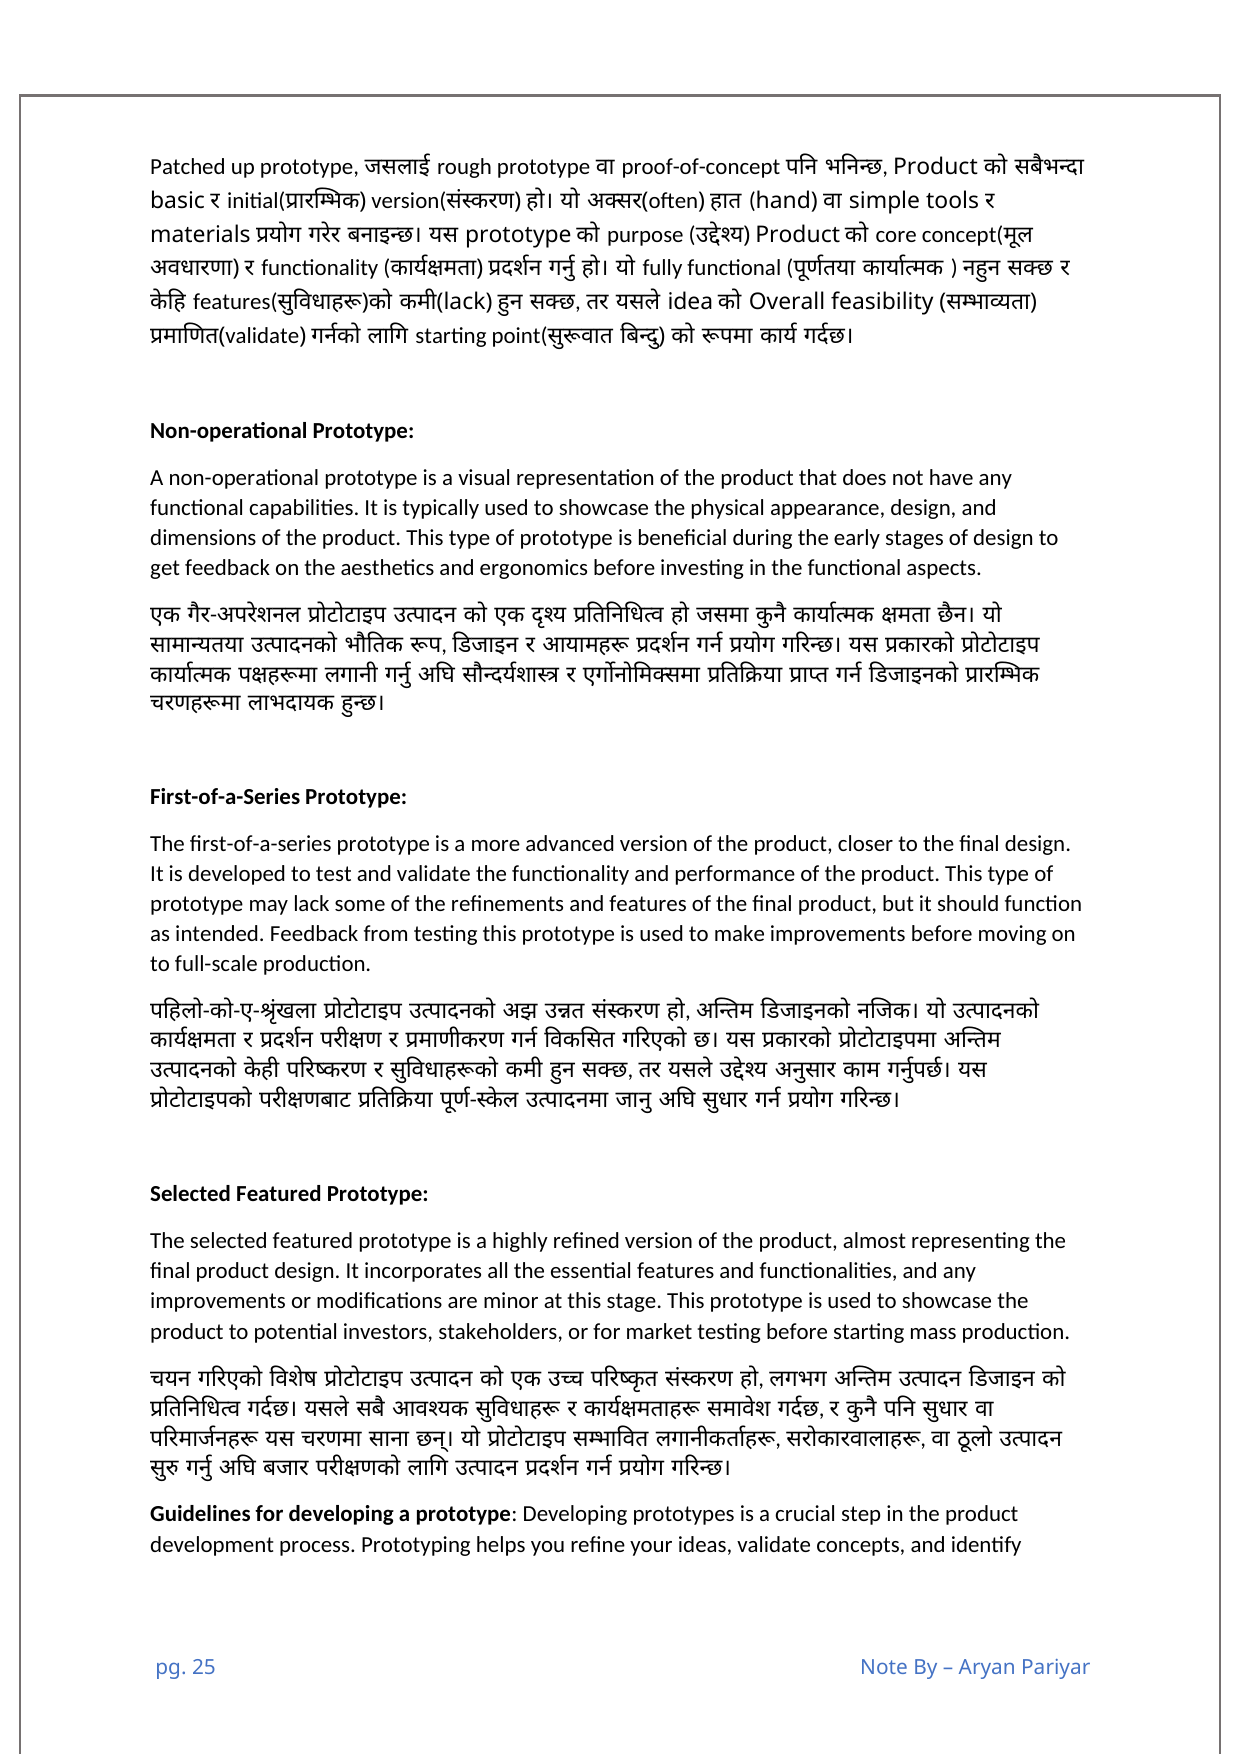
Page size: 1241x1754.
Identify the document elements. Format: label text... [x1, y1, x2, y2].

text A non-operational prototype is a visual representation of the product that does not have any functional capabilities. It is typically used to showcase the physical appearance, design, and dimensions of the product. This type of prototype is beneficial during the early stages of design to get feedback on the aesthetics and ergonomics before investing in the functional aspects. [150, 463, 1090, 582]
text Patched up prototype, जसलाई rough prototype वा proof-of-concept पनि भनिन्छ, Product को सबैभन्दा basic र initial(प्रारम्भिक) version(संस्करण) हो। यो अक्सर(often) हात (hand) वा simple tools र materials प्रयोग गरेर बनाइन्छ। यस prototypeको purpose (उद्देश्य) Productको core concept(मूल अवधारणा) र functionality (कार्यक्षमता) प्रदर्शन गर्नु हो। यो fully functional (पूर्णतया कार्यात्मक ) नहुन सक्छ र केहि features(सुविधाहरू)को कमी(lack) हुन सक्छ, तर यसले ideaको Overall feasibility (सम्भाव्यता) प्रमाणित(validate) गर्नको लागि starting point(सुरूवात बिन्दु) को रूपमा कार्य गर्दछ। [150, 150, 1090, 350]
text पहिलो-को-ए-श्रृंखला प्रोटोटाइप उत्पादनको अझ उन्नत संस्करण हो, अन्तिम डिजाइनको नजिक। यो उत्पादनको कार्यक्षमता र प्रदर्शन परीक्षण र प्रमाणीकरण गर्न विकसित गरिएको छ। यस प्रकारको प्रोटोटाइपमा अन्तिम उत्पादनको केही परिष्करण र सुविधाहरूको कमी हुन सक्छ, तर यसले उद्देश्य अनुसार काम गर्नुपर्छ। यस प्रोटोटाइपको परीक्षणबाट प्रतिक्रिया पूर्ण-स्केल उत्पादनमा जानु अघि सुधार गर्न प्रयोग गरिन्छ। [150, 996, 1090, 1113]
text Non-operational Prototype: [150, 416, 1090, 444]
text Selected Featured Prototype: [150, 1179, 1090, 1207]
text The selected featured prototype is a highly refined version of the product, almost representing the final product design. It incorporates all the essential features and functionalities, and any improvements or modifications are minor at this stage. This prototype is used to showcase the product to potential investors, stakeholders, or for market testing before starting mass production. [150, 1226, 1090, 1345]
text एक गैर-अपरेशनल प्रोटोटाइप उत्पादन को एक दृश्य प्रतिनिधित्व हो जसमा कुनै कार्यात्मक क्षमता छैन। यो सामान्यतया उत्पादनको भौतिक रूप, डिजाइन र आयामहरू प्रदर्शन गर्न प्रयोग गरिन्छ। यस प्रकारको प्रोटोटाइप कार्यात्मक पक्षहरूमा लगानी गर्नु अघि सौन्दर्यशास्त्र र एर्गोनोमिक्समा प्रतिक्रिया प्राप्त गर्न डिजाइनको प्रारम्भिक चरणहरूमा लाभदायक हुन्छ। [150, 600, 1090, 716]
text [150, 1499, 1090, 1558]
text The first-of-a-series prototype is a more advanced version of the product, closer to the final design. It is developed to test and validate the functionality and performance of the product. This type of prototype may lack some of the refinements and features of the final product, but it should function as intended. Feedback from testing this prototype is used to make improvements before moving on to full-scale production. [150, 829, 1090, 977]
text चयन गरिएको विशेष प्रोटोटाइप उत्पादन को एक उच्च परिष्कृत संस्करण हो, लगभग अन्तिम उत्पादन डिजाइन को प्रतिनिधित्व गर्दछ। यसले सबै आवश्यक सुविधाहरू र कार्यक्षमताहरू समावेश गर्दछ, र कुनै पनि सुधार वा परिमार्जनहरू यस चरणमा साना छन्। यो प्रोटोटाइप सम्भावित लगानीकर्ताहरू, सरोकारवालाहरू, वा ठूलो उत्पादन सुरु गर्नु अघि बजार परीक्षणको लागि उत्पादन प्रदर्शन गर्न प्रयोग गरिन्छ। [150, 1364, 1090, 1481]
text First-of-a-Series Prototype: [150, 782, 1090, 810]
